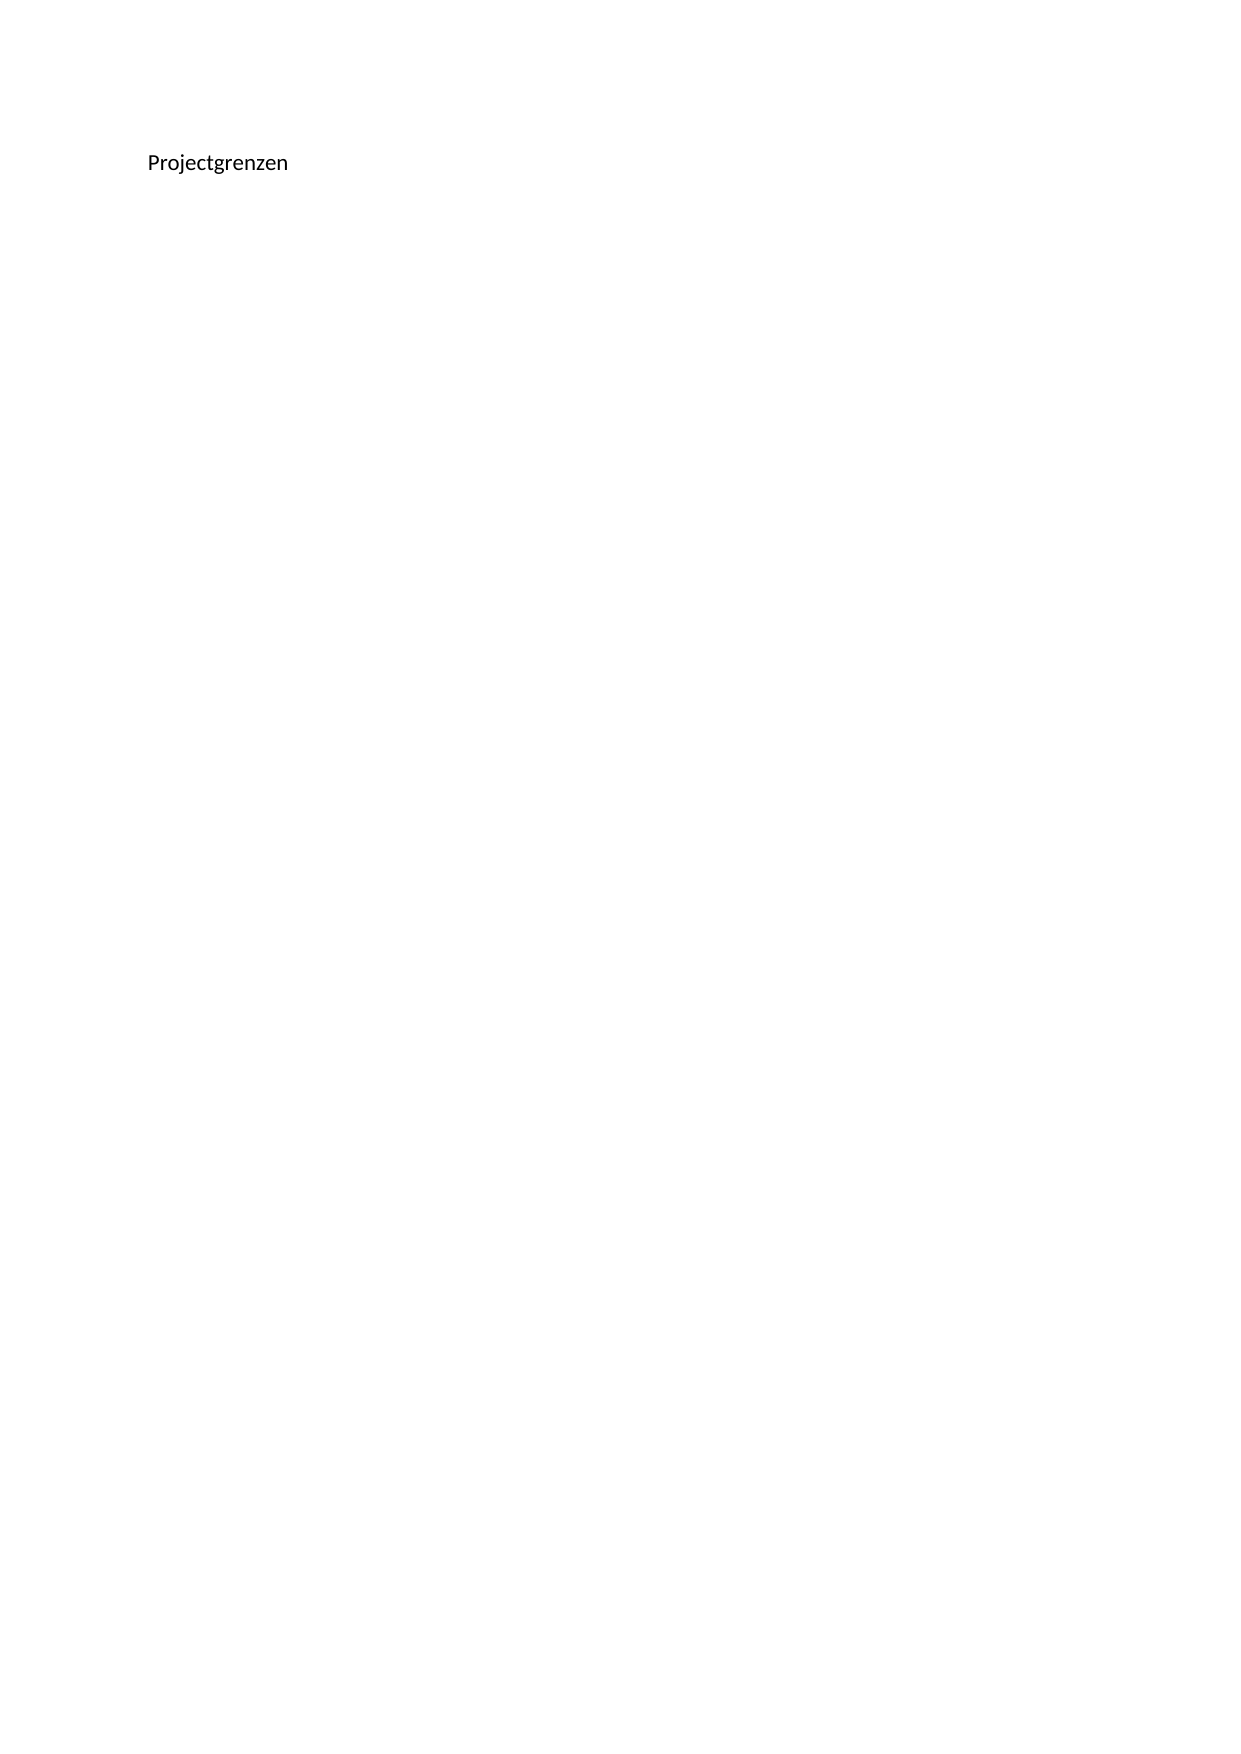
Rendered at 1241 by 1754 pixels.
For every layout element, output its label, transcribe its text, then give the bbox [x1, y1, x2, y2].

text Projectgrenzen [148, 148, 1093, 176]
